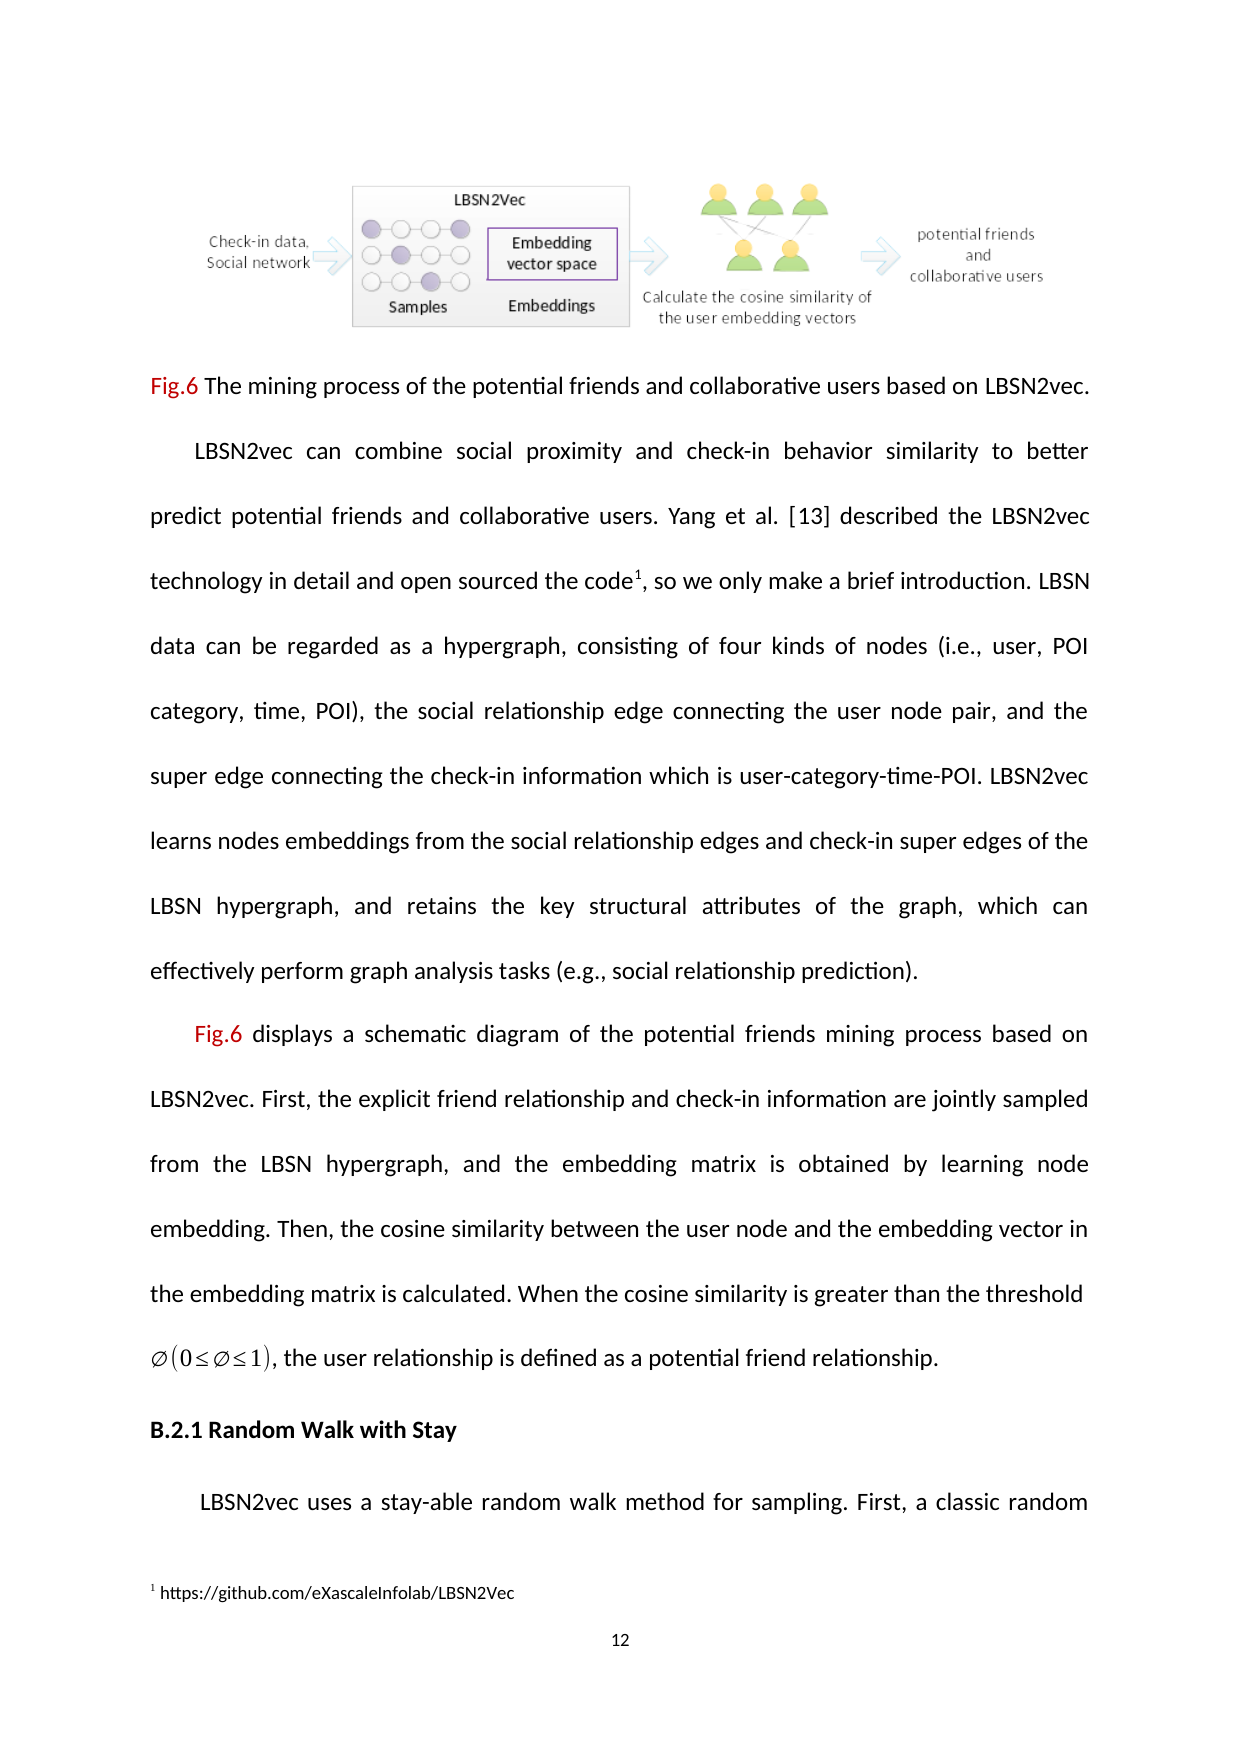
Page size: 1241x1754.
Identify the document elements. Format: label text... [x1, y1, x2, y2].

subtitle B.2.1 Random Walk with Stay [150, 1413, 1090, 1446]
text LBSN2vec can combine social proximity and check-in behavior similarity to better predict potential friends and collaborative users. Yang et al. [13] described the LBSN2vec technology in detail and open sourced the code, so we only make a brief introduction. LBSN data can be regarded as a hypergraph, consisting of four kinds of nodes (i.e., user, POI category, time, POI), the social relationship edge connecting the user node pair, and the super edge connecting the check-in information which is user-category-time-POI. LBSN2vec learns nodes embeddings from the social relationship edges and check-in super edges of the LBSN hypergraph, and retains the key structural attributes of the graph, which can effectively perform graph analysis tasks (e.g., social relationship prediction). [150, 434, 1090, 987]
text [150, 1485, 1090, 1517]
text Fig.6 The mining process of the potential friends and collaborative users based on LBSN2vec. [150, 369, 1090, 402]
text Fig.6 displays a schematic diagram of the potential friends mining process based on LBSN2vec. First, the explicit friend relationship and check-in information are jointly sampled from the LBSN hypergraph, and the embedding matrix is obtained by learning node embedding. Then, the cosine similarity between the user node and the embedding vector in the embedding matrix is calculated. When the cosine similarity is greater than the threshold , the user relationship is defined as a potential friend relationship. [150, 1017, 1090, 1374]
